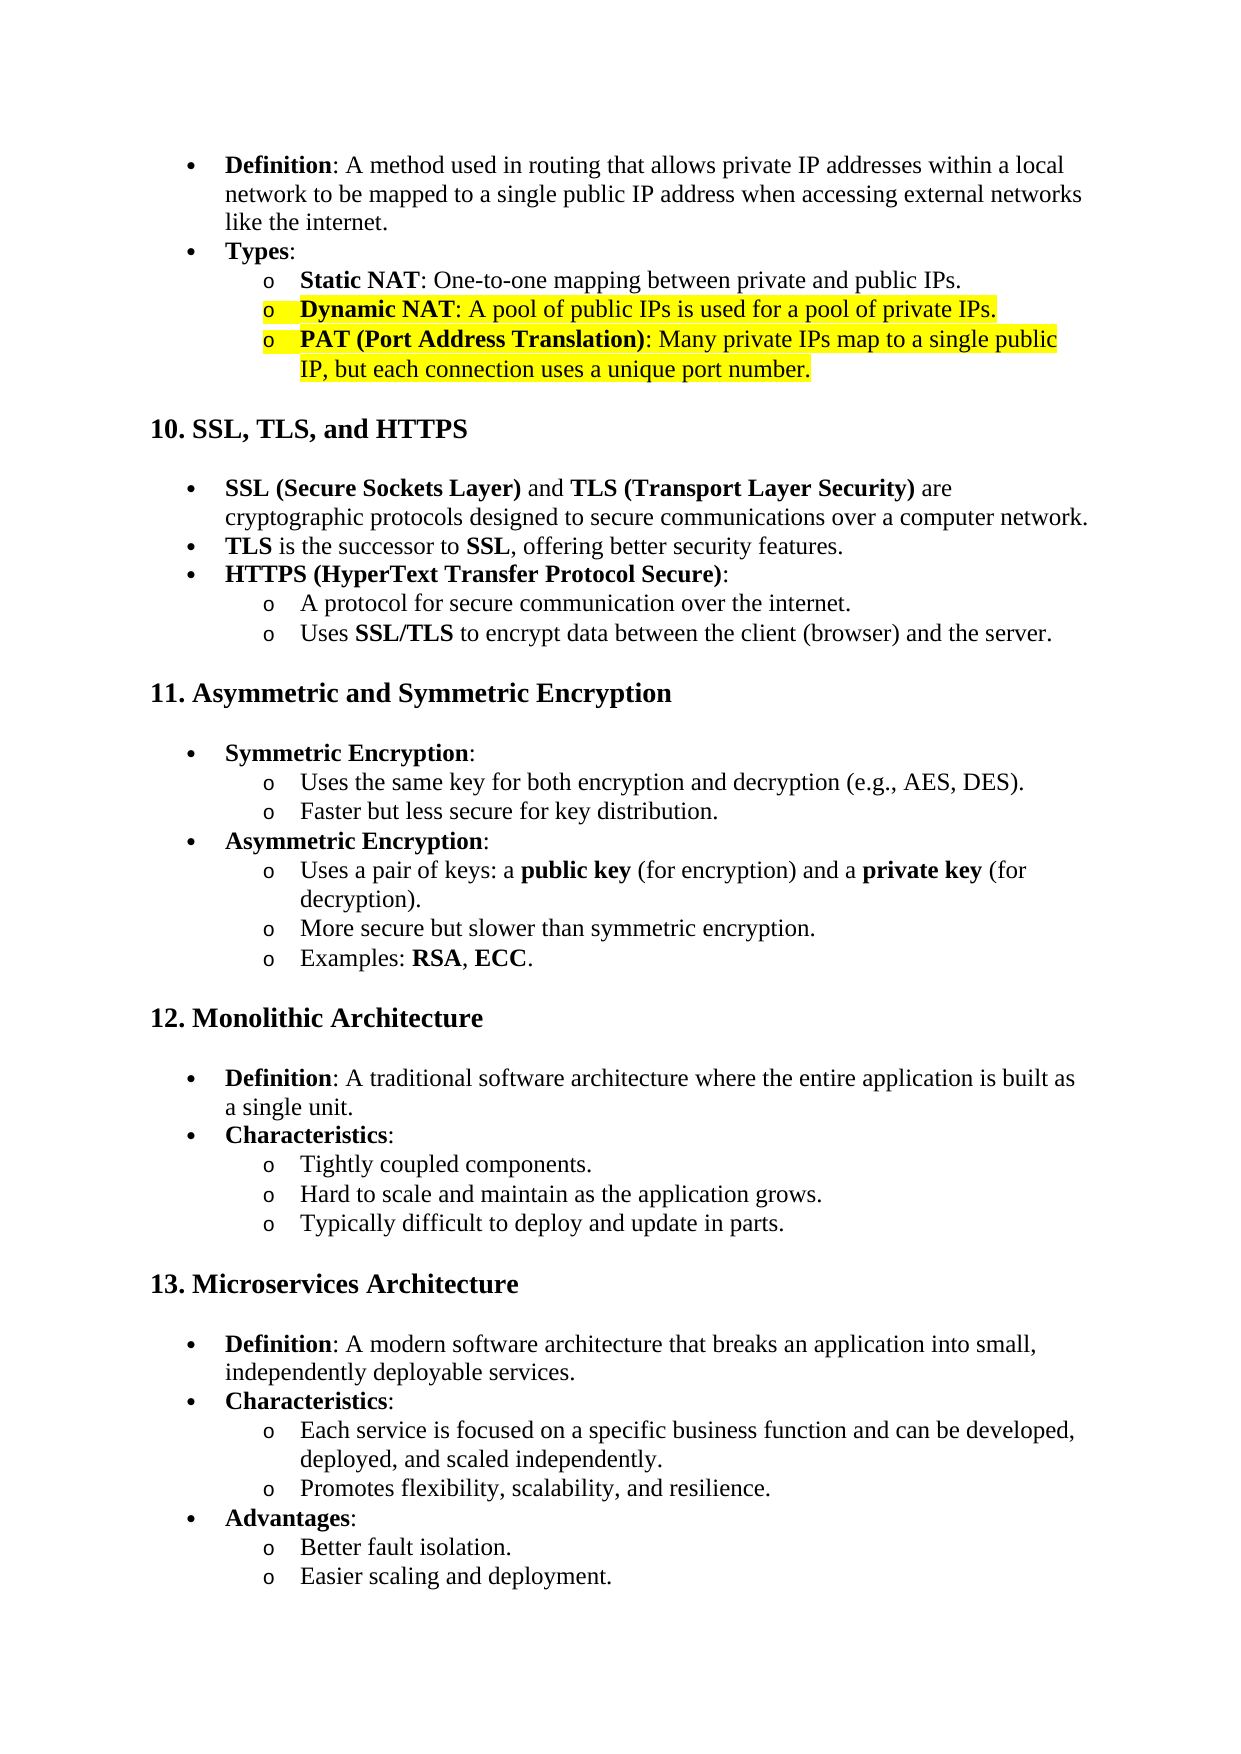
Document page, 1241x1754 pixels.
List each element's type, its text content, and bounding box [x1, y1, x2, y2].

list Hard to scale and maintain as the application grows. [262, 1179, 1090, 1208]
list Advantages: [187, 1503, 1090, 1532]
text 13. Microservices Architecture [150, 1267, 1090, 1299]
list Examples: RSA, ECC. [262, 943, 1090, 972]
list Characteristics: [187, 1121, 1090, 1149]
list TLS is the successor to SSL, offering better security features. [187, 531, 1090, 559]
list Characteristics: [187, 1386, 1090, 1415]
text 10. SSL, TLS, and HTTPS [150, 412, 1090, 444]
list Uses a pair of keys: a public key (for encryption) and a private key (for decryption). [262, 855, 1090, 913]
list Better fault isolation. [262, 1532, 1090, 1561]
list Uses the same key for both encryption and decryption (e.g., AES, DES). [262, 767, 1090, 796]
list Tightly coupled components. [262, 1149, 1090, 1179]
list More secure but slower than symmetric encryption. [262, 913, 1090, 943]
text 11. Asymmetric and Symmetric Encryption [150, 677, 1090, 709]
list Promotes flexibility, scalability, and resilience. [262, 1473, 1090, 1503]
list Each service is focused on a specific business function and can be developed, deployed, and scaled independently. [262, 1415, 1090, 1473]
list Uses SSL/TLS to encrypt data between the client (browser) and the server. [262, 618, 1090, 647]
list Definition: A modern software architecture that breaks an application into small, independently deployable services. [187, 1329, 1090, 1386]
list Typically difficult to deploy and update in parts. [262, 1208, 1090, 1238]
list A protocol for secure communication over the internet. [262, 588, 1090, 618]
list Asymmetric Encryption: [187, 826, 1090, 855]
list PAT (Port Address Translation): Many private IPs map to a single public IP, but each connection uses a unique port number. [262, 324, 1090, 382]
list Definition: A method used in routing that allows private IP addresses within a local network to be mapped to a single public IP address when accessing external networks like the internet. [187, 150, 1090, 236]
text 12. Monolithic Architecture [150, 1001, 1090, 1034]
list SSL (Secure Sockets Layer) and TLS (Transport Layer Security) are cryptographic protocols designed to secure communications over a computer network. [187, 473, 1090, 531]
list HTTPS (HyperText Transfer Protocol Secure): [187, 559, 1090, 588]
list Definition: A traditional software architecture where the entire application is built as a single unit. [187, 1063, 1090, 1121]
list Easier scaling and deployment. [262, 1561, 1090, 1591]
list Faster but less secure for key distribution. [262, 796, 1090, 826]
list Symmetric Encryption: [187, 738, 1090, 767]
list Static NAT: One-to-one mapping between private and public IPs. [262, 265, 1090, 294]
list Dynamic NAT: A pool of public IPs is used for a pool of private IPs. [262, 294, 1090, 324]
list Types: [187, 236, 1090, 265]
